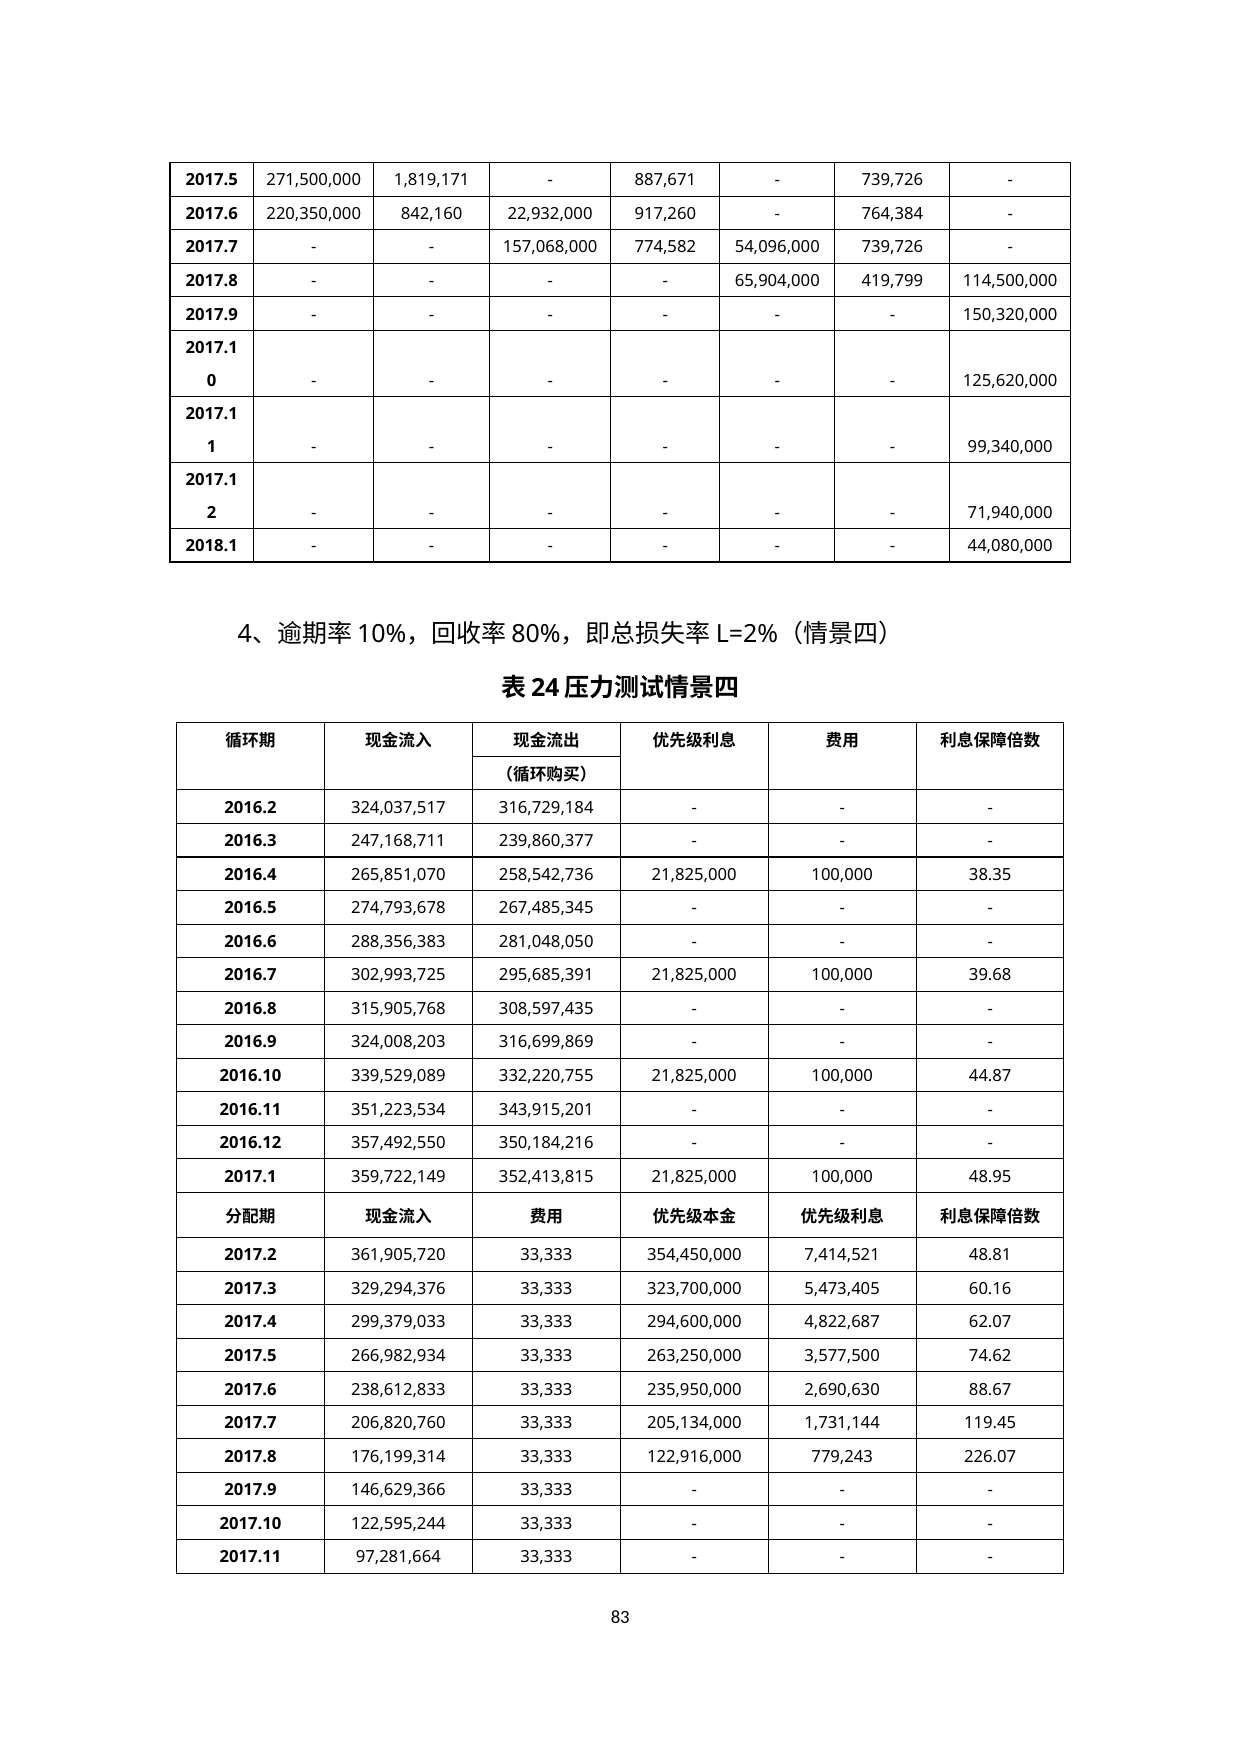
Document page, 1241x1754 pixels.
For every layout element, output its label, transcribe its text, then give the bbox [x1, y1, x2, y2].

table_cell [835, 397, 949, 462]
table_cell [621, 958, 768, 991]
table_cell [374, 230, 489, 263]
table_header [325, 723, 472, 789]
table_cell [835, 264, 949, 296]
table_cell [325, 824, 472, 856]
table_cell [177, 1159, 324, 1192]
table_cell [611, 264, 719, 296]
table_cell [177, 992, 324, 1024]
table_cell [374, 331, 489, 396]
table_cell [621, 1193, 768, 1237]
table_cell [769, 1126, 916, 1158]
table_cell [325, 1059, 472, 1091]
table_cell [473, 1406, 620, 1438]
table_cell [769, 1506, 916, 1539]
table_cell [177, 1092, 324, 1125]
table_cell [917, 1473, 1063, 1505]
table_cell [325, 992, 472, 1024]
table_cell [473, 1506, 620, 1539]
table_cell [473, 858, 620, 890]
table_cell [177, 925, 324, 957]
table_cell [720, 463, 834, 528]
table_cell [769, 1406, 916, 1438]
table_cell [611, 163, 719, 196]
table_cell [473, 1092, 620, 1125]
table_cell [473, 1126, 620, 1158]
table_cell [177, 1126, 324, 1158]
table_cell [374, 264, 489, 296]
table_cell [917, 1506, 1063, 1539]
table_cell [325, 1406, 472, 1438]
text 表24压力测试情景四 [187, 668, 1053, 704]
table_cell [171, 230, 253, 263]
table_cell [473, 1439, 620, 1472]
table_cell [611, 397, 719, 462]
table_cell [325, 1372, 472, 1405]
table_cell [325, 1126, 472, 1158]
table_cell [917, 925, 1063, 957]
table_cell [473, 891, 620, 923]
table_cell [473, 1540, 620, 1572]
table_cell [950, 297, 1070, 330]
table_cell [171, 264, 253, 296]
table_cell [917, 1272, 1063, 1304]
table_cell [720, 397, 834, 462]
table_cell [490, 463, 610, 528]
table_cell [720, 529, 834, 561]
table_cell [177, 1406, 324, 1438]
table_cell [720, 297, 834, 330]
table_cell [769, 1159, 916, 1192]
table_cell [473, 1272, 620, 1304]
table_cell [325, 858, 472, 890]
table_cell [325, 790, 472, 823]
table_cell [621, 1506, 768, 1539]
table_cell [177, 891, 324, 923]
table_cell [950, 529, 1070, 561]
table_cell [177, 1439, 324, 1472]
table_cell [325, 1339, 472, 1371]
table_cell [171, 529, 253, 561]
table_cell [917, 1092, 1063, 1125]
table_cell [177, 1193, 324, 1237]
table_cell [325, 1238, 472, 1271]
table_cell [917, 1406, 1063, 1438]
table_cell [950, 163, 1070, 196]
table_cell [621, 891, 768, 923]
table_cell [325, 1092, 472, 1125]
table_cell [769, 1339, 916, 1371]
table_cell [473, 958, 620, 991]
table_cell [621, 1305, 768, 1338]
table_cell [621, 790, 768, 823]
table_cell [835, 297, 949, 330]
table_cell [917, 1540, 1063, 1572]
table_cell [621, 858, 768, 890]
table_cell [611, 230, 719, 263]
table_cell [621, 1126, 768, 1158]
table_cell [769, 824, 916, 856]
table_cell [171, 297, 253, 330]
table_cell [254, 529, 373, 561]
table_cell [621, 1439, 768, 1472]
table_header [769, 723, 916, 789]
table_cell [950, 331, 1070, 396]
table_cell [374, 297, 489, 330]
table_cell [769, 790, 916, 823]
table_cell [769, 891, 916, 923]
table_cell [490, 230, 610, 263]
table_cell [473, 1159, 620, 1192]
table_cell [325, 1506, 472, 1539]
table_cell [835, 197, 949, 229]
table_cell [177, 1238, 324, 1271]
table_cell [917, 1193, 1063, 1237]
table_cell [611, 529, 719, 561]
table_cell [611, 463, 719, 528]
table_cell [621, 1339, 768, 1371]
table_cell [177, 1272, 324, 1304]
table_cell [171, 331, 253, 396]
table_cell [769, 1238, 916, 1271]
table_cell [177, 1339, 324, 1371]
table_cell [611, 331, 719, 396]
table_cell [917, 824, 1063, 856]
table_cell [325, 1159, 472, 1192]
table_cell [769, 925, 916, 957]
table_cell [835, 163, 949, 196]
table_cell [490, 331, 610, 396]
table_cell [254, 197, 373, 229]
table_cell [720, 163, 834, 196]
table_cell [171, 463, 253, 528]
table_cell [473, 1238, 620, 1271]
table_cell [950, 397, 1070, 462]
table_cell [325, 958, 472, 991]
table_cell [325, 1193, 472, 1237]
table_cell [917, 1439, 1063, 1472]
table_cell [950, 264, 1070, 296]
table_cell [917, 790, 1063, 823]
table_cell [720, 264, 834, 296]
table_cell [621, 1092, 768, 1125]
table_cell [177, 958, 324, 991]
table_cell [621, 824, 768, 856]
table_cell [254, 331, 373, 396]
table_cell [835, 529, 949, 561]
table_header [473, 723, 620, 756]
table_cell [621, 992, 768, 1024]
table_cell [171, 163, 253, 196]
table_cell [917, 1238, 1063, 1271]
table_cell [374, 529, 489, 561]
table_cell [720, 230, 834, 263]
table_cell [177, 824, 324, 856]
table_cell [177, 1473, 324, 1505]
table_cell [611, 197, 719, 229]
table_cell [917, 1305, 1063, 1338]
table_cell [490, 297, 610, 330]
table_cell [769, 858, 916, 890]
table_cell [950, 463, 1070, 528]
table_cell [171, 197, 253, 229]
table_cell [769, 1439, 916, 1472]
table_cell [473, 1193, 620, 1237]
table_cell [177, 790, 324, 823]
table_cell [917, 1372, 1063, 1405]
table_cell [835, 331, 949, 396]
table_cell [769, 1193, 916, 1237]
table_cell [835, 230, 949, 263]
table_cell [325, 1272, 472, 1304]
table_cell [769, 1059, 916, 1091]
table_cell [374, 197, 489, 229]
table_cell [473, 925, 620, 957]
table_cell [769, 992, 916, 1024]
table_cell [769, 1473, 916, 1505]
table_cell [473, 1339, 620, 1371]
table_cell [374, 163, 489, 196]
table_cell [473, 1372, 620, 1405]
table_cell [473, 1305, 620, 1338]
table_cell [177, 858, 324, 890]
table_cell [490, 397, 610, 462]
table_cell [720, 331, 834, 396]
text 4、逾期率10%，回收率80%，即总损失率L=2%（情景四） [187, 613, 1053, 650]
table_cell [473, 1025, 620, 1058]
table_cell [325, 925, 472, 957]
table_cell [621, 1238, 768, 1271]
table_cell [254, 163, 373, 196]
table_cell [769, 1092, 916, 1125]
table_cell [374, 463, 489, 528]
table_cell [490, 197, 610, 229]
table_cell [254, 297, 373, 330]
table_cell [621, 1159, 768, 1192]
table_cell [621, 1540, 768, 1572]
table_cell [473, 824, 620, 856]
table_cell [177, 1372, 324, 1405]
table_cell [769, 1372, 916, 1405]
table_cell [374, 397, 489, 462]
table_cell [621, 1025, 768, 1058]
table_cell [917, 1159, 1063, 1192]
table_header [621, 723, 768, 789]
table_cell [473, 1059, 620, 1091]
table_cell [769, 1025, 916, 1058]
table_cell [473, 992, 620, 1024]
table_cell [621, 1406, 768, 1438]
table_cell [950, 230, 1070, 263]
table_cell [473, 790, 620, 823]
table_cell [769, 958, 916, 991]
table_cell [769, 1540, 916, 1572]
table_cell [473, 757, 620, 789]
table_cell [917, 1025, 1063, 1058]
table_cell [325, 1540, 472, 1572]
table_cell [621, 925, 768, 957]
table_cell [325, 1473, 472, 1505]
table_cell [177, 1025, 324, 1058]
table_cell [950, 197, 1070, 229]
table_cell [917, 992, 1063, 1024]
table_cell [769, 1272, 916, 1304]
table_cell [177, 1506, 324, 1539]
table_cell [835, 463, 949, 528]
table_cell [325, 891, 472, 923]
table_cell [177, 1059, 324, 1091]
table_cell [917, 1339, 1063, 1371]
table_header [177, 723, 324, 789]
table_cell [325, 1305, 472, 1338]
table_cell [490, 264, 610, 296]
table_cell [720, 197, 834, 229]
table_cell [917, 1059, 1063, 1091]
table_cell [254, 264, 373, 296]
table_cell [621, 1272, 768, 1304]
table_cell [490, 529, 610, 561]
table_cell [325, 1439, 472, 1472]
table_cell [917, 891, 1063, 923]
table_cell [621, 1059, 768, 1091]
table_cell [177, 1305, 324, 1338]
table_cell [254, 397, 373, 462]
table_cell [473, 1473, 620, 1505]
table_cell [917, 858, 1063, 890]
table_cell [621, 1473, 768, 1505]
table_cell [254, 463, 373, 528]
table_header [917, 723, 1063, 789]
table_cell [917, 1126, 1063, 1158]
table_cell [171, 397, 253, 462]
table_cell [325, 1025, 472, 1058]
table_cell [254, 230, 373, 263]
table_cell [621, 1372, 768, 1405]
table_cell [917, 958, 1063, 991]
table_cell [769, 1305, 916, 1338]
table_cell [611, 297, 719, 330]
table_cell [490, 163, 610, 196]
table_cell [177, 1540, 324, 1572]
